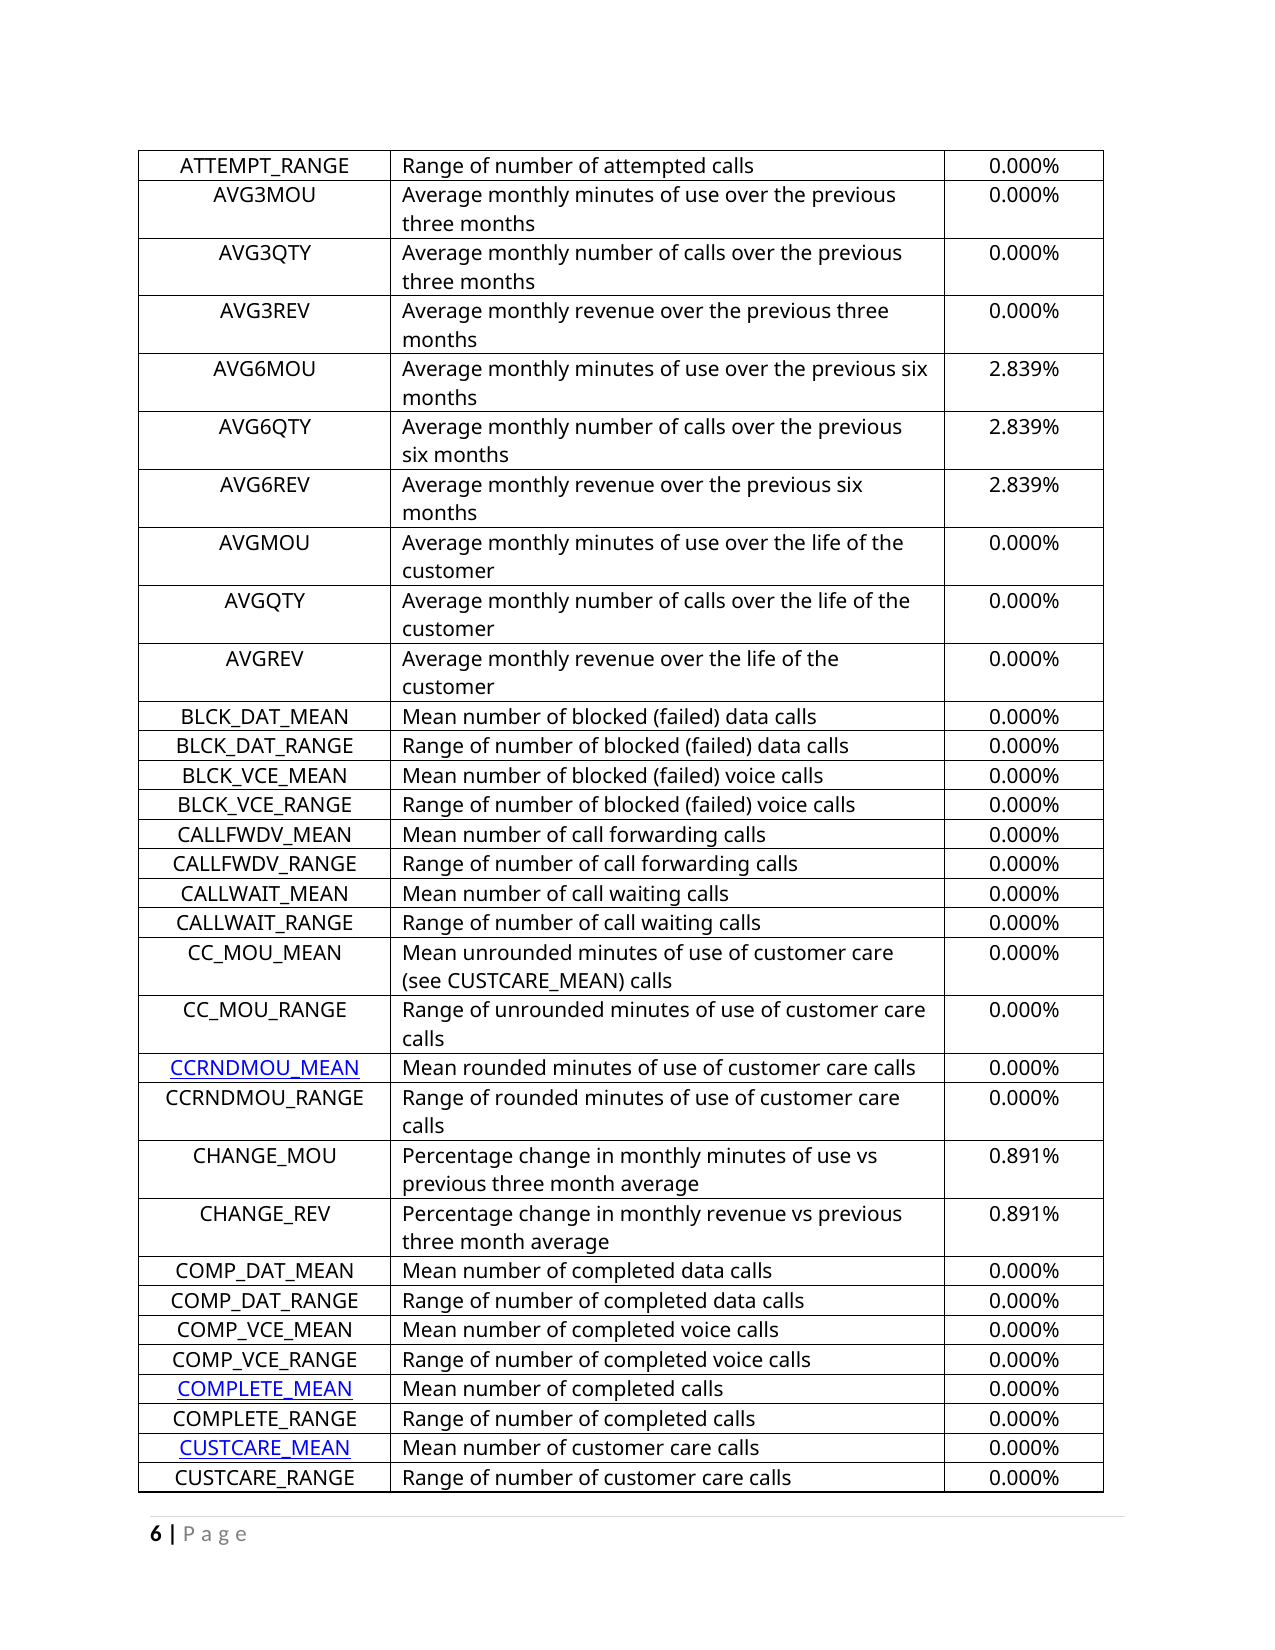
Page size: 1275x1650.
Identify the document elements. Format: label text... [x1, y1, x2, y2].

table_cell AVGQTY [139, 586, 390, 643]
table_cell Range of number of call waiting calls [391, 908, 944, 937]
table_cell AVG6MOU [139, 354, 390, 411]
table_cell Mean number of blocked (failed) voice calls [391, 761, 944, 789]
table_cell Range of number of completed voice calls [391, 1345, 944, 1373]
table_cell Mean number of completed data calls [391, 1257, 944, 1285]
table_cell Range of number of call forwarding calls [391, 849, 944, 878]
table_cell Mean number of blocked (failed) data calls [391, 702, 944, 730]
table_cell Range of number of completed calls [391, 1404, 944, 1432]
table_cell AVG3REV [139, 296, 390, 353]
table_cell Range of rounded minutes of use of customer care calls [391, 1083, 944, 1140]
table_cell 0.000% [945, 1375, 1103, 1403]
table_cell 0.000% [945, 820, 1103, 848]
table_cell 0.000% [945, 1404, 1103, 1432]
table_cell CALLFWDV_MEAN [139, 820, 390, 848]
table_cell COMP_DAT_RANGE [139, 1286, 390, 1314]
table_cell 0.000% [945, 1286, 1103, 1314]
table_cell 0.000% [945, 996, 1103, 1052]
table_cell COMP_VCE_MEAN [139, 1316, 390, 1344]
table_cell Average monthly revenue over the previous six months [391, 470, 944, 527]
table_cell 0.000% [945, 1463, 1103, 1491]
table_cell 0.000% [945, 1257, 1103, 1285]
table_cell CALLFWDV_RANGE [139, 849, 390, 878]
table_cell AVG6QTY [139, 412, 390, 469]
table_cell 0.000% [945, 1083, 1103, 1140]
table_cell 0.000% [945, 151, 1103, 179]
table_cell Percentage change in monthly revenue vs previous three month average [391, 1199, 944, 1256]
table_cell Mean rounded minutes of use of customer care calls [391, 1054, 944, 1082]
table_cell 0.000% [945, 239, 1103, 295]
table_cell Mean number of customer care calls [391, 1434, 944, 1462]
table_cell Average monthly minutes of use over the previous six months [391, 354, 944, 411]
table_cell COMPLETE_RANGE [139, 1404, 390, 1432]
table_cell 0.000% [945, 1054, 1103, 1082]
table_cell 0.000% [945, 938, 1103, 994]
table_cell 0.891% [945, 1141, 1103, 1198]
table_cell Mean number of call waiting calls [391, 879, 944, 907]
table_cell COMP_DAT_MEAN [139, 1257, 390, 1285]
table_cell COMPLETE_MEAN [139, 1375, 390, 1403]
table_cell Percentage change in monthly minutes of use vs previous three month average [391, 1141, 944, 1198]
table_cell Average monthly number of calls over the previous three months [391, 239, 944, 295]
table_cell 2.839% [945, 470, 1103, 527]
table_cell 0.891% [945, 1199, 1103, 1256]
table_cell Average monthly number of calls over the life of the customer [391, 586, 944, 643]
table_cell Range of number of attempted calls [391, 151, 944, 179]
table_cell BLCK_VCE_RANGE [139, 790, 390, 819]
table_cell ATTEMPT_RANGE [139, 151, 390, 179]
table_cell 0.000% [945, 1345, 1103, 1373]
table_cell 2.839% [945, 354, 1103, 411]
table_cell 0.000% [945, 702, 1103, 730]
table_cell 0.000% [945, 879, 1103, 907]
table_cell CALLWAIT_MEAN [139, 879, 390, 907]
table_cell AVG3MOU [139, 181, 390, 237]
table_cell BLCK_VCE_MEAN [139, 761, 390, 789]
table_cell 2.839% [945, 412, 1103, 469]
table_cell CCRNDMOU_RANGE [139, 1083, 390, 1140]
table_cell 0.000% [945, 761, 1103, 789]
table_cell Range of number of completed data calls [391, 1286, 944, 1314]
table_cell CUSTCARE_RANGE [139, 1463, 390, 1491]
table_cell 0.000% [945, 528, 1103, 585]
table_cell COMP_VCE_RANGE [139, 1345, 390, 1373]
table_cell AVGMOU [139, 528, 390, 585]
table_cell CHANGE_REV [139, 1199, 390, 1256]
table_cell BLCK_DAT_RANGE [139, 731, 390, 760]
table_cell Range of number of customer care calls [391, 1463, 944, 1491]
table_cell CALLWAIT_RANGE [139, 908, 390, 937]
table_cell 0.000% [945, 181, 1103, 237]
table_cell Average monthly minutes of use over the previous three months [391, 181, 944, 237]
table_cell Range of number of blocked (failed) voice calls [391, 790, 944, 819]
table_cell Mean unrounded minutes of use of customer care (see CUSTCARE_MEAN) calls [391, 938, 944, 994]
table_cell AVG3QTY [139, 239, 390, 295]
table_cell CHANGE_MOU [139, 1141, 390, 1198]
table_cell Average monthly revenue over the life of the customer [391, 644, 944, 701]
table_cell 0.000% [945, 849, 1103, 878]
table_cell 0.000% [945, 908, 1103, 937]
table_cell CUSTCARE_MEAN [139, 1434, 390, 1462]
table_cell 0.000% [945, 644, 1103, 701]
table_cell AVGREV [139, 644, 390, 701]
table_cell CC_MOU_RANGE [139, 996, 390, 1052]
table_cell 0.000% [945, 1316, 1103, 1344]
table_cell CC_MOU_MEAN [139, 938, 390, 994]
table_cell 0.000% [945, 790, 1103, 819]
table_cell AVG6REV [139, 470, 390, 527]
table_cell 0.000% [945, 586, 1103, 643]
table_cell Average monthly revenue over the previous three months [391, 296, 944, 353]
table_cell 0.000% [945, 296, 1103, 353]
table_cell Mean number of completed voice calls [391, 1316, 944, 1344]
table_cell CCRNDMOU_MEAN [139, 1054, 390, 1082]
table_cell Range of number of blocked (failed) data calls [391, 731, 944, 760]
table_cell Mean number of call forwarding calls [391, 820, 944, 848]
table_cell 0.000% [945, 731, 1103, 760]
table_cell Average monthly number of calls over the previous six months [391, 412, 944, 469]
table_cell Range of unrounded minutes of use of customer care calls [391, 996, 944, 1052]
table_cell BLCK_DAT_MEAN [139, 702, 390, 730]
table_cell Mean number of completed calls [391, 1375, 944, 1403]
table_cell Average monthly minutes of use over the life of the customer [391, 528, 944, 585]
table_cell 0.000% [945, 1434, 1103, 1462]
